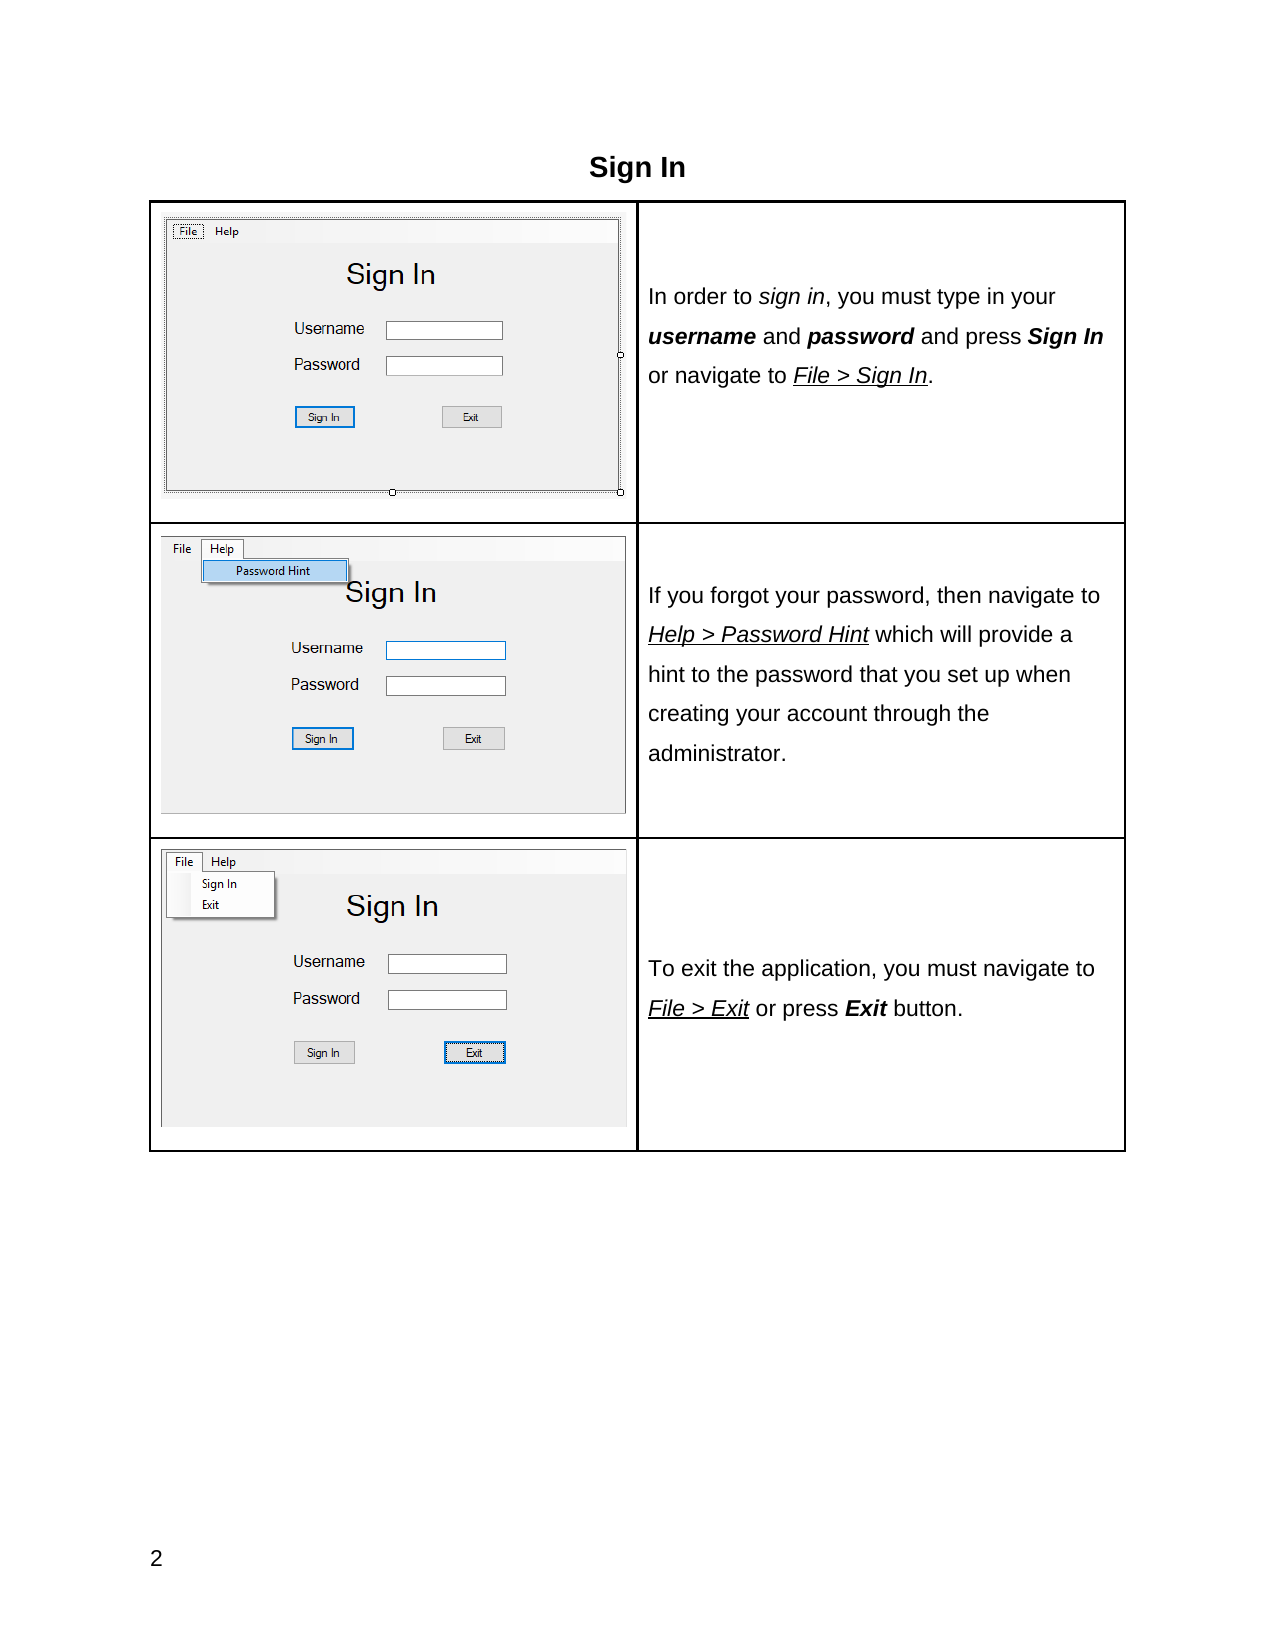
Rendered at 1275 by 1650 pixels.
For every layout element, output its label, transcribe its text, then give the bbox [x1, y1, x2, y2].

text Sign In [150, 150, 1125, 183]
table_cell [151, 524, 636, 837]
picture [161, 849, 627, 1127]
picture [161, 534, 627, 814]
table_header In order to sign in, you must type in your username and password and press Sign In or navigate to File > Sign In. [639, 203, 1124, 522]
table_header [151, 203, 636, 522]
table_cell [151, 839, 636, 1150]
table_cell If you forgot your password, then navigate to Help > Password Hint which will provide a hint to the password that you set up when creating your account through the administrator. [639, 524, 1124, 837]
table_cell To exit the application, you must navigate to File > Exit or press Exit button. [639, 839, 1124, 1150]
picture [161, 212, 627, 499]
